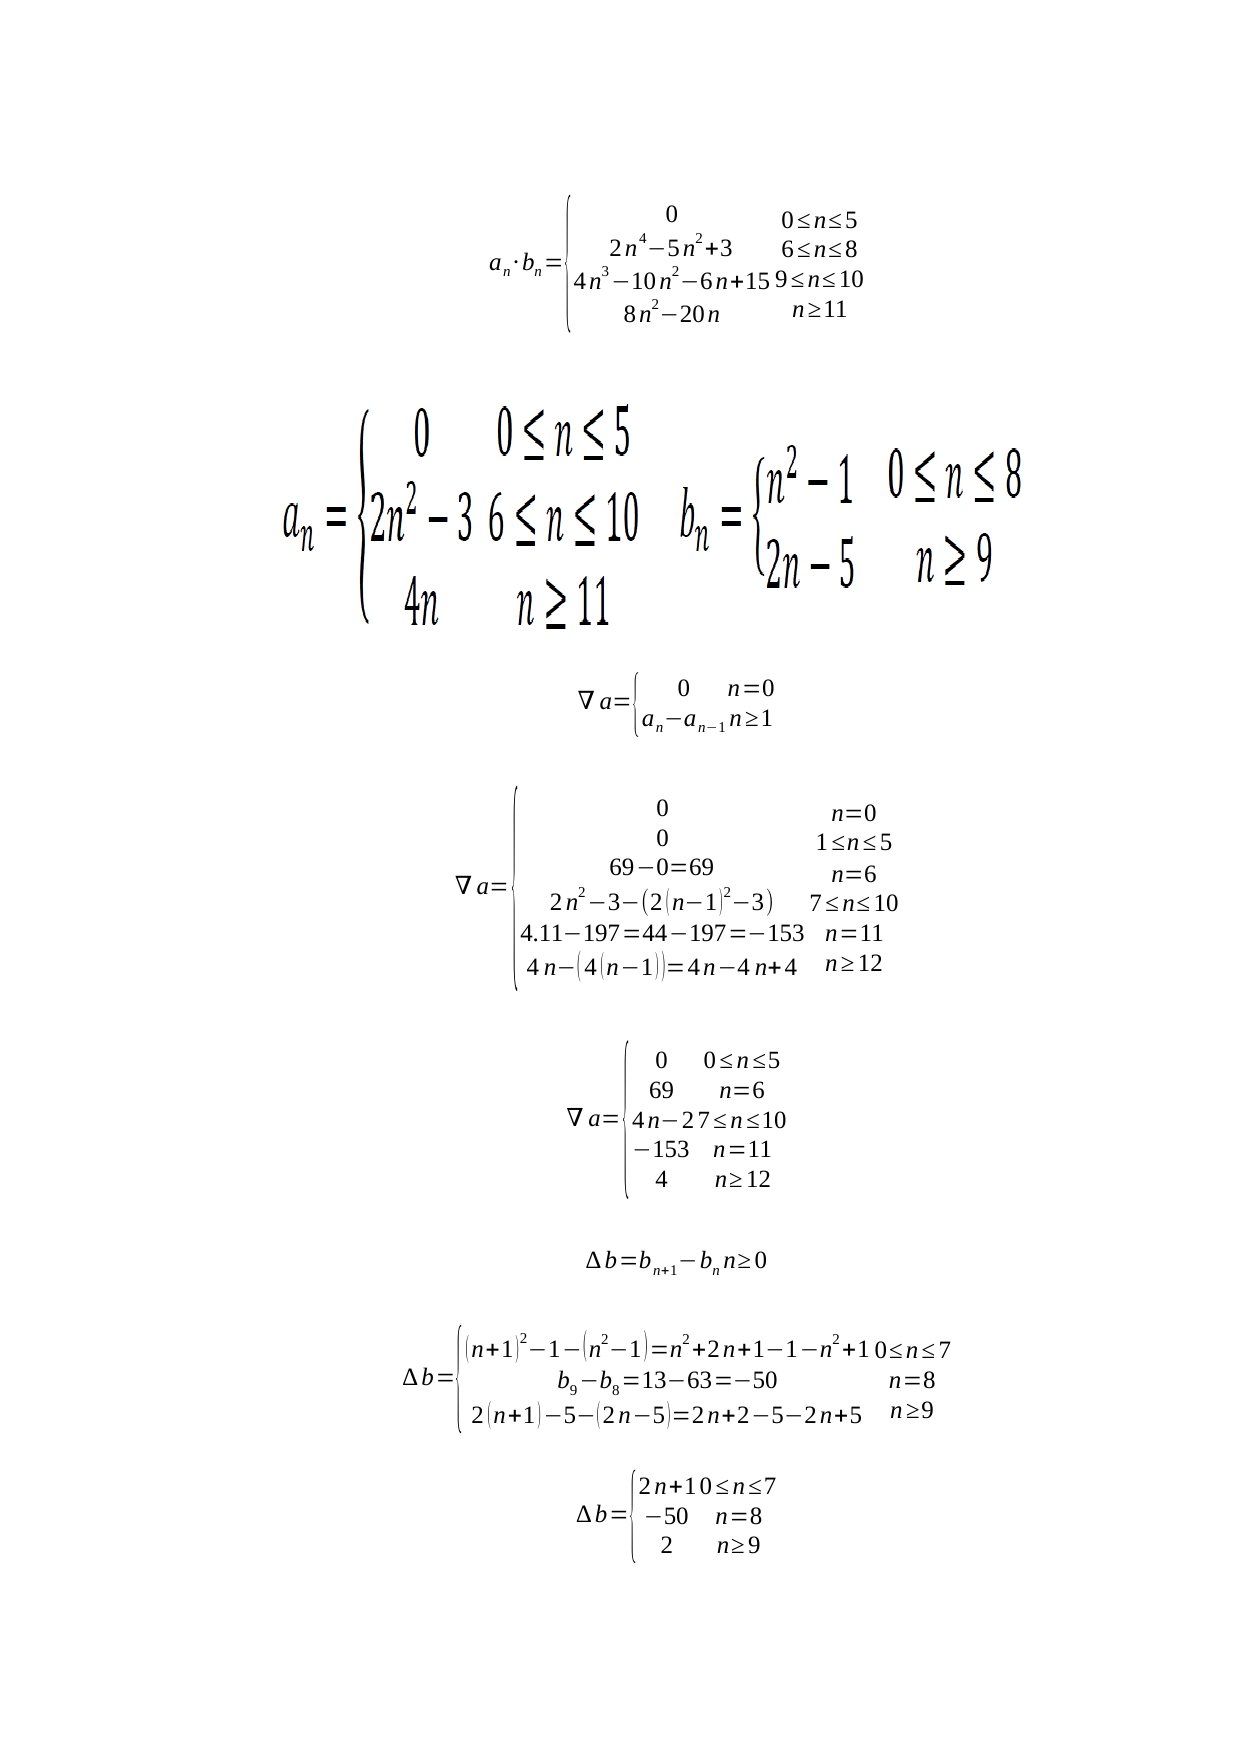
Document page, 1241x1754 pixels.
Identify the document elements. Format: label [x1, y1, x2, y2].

picture [263, 380, 1083, 670]
